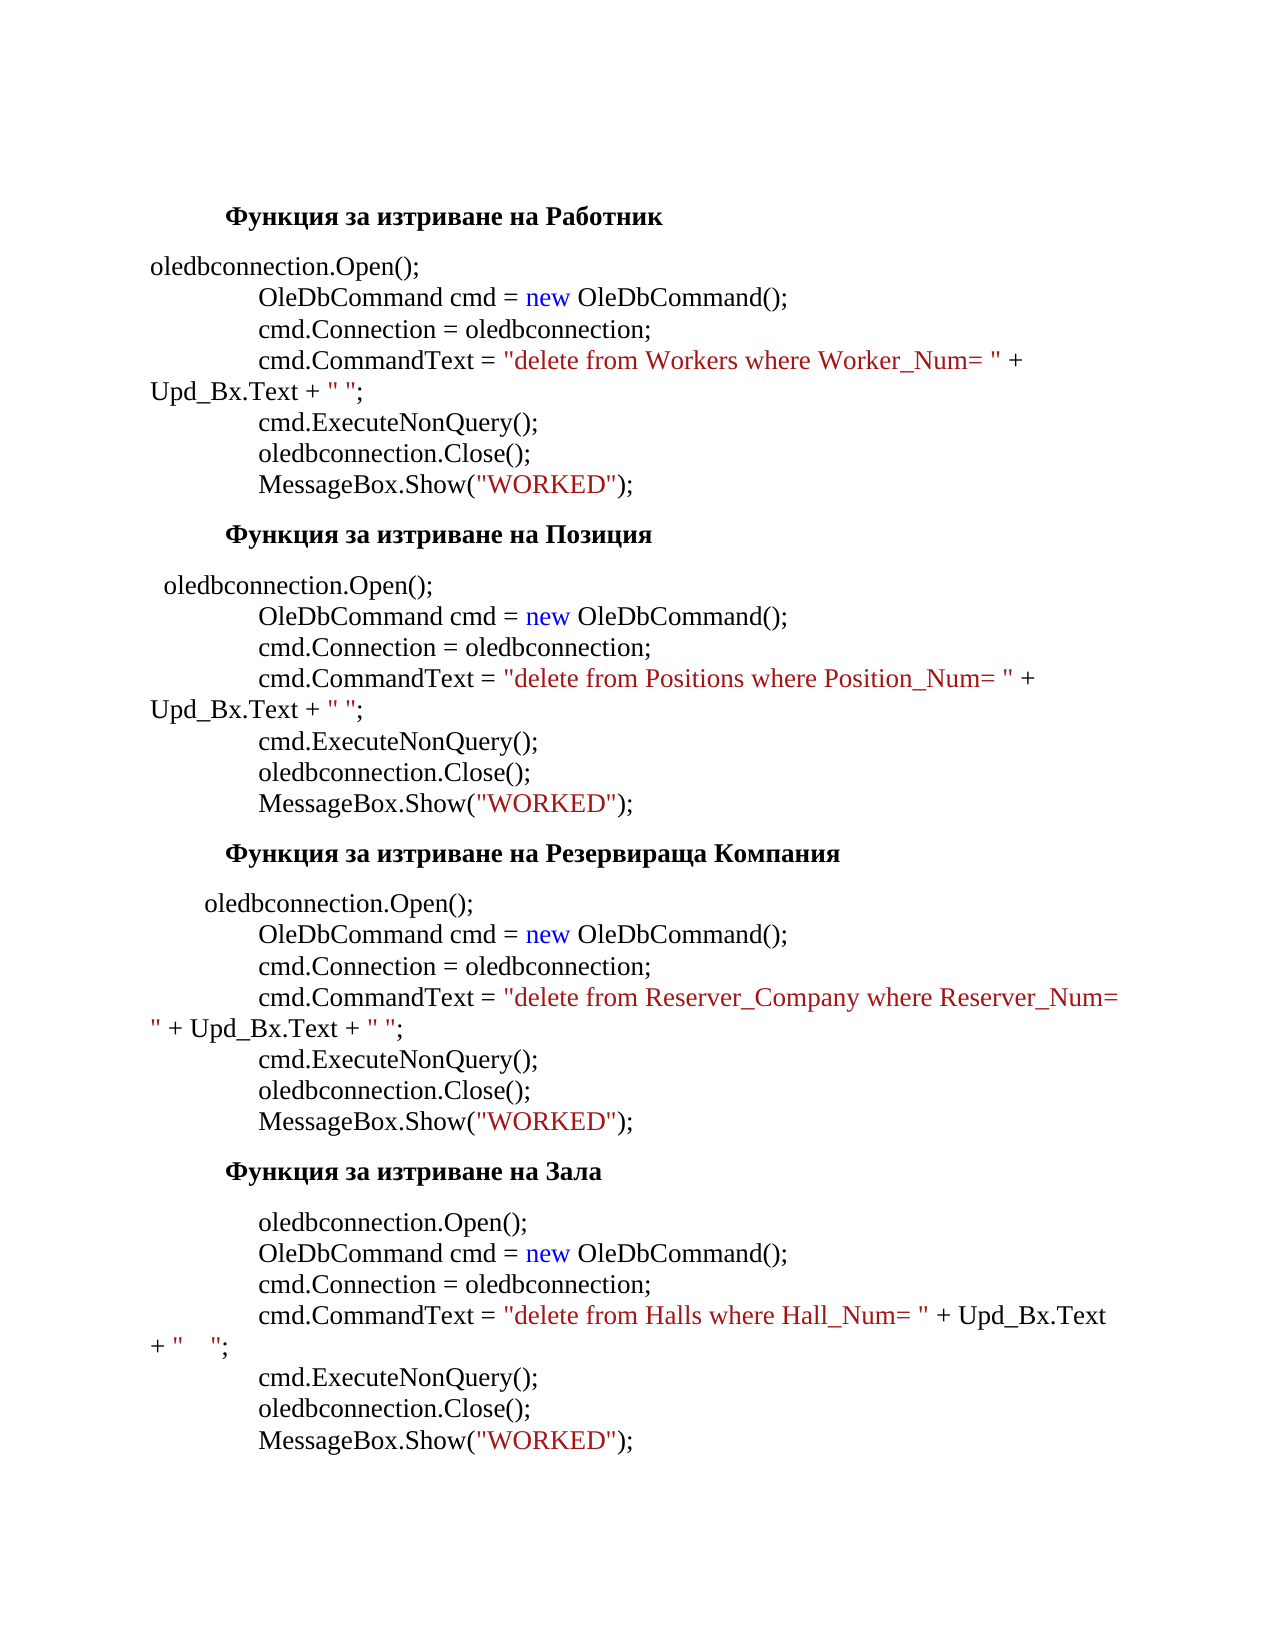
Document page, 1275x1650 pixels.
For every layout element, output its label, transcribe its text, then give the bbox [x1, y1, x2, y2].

text OleDbCommand cmd = new OleDbCommand(); [150, 282, 1125, 313]
text cmd.Connection = oledbconnection; [150, 631, 1125, 662]
text OleDbCommand cmd = new OleDbCommand(); [150, 1237, 1125, 1268]
text cmd.ExecuteNonQuery(); [150, 1043, 1125, 1074]
text oledbconnection.Close(); [150, 756, 1125, 787]
text cmd.ExecuteNonQuery(); [150, 406, 1125, 437]
text OleDbCommand cmd = new OleDbCommand(); [150, 600, 1125, 631]
text cmd.ExecuteNonQuery(); [150, 724, 1125, 756]
text MessageBox.Show("WORKED"); [150, 1424, 1125, 1455]
text oledbconnection.Close(); [150, 437, 1125, 468]
text Функция за изтриване на Зала [150, 1156, 1125, 1187]
text Функция за изтриване на Позиция [150, 519, 1125, 550]
text cmd.ExecuteNonQuery(); [150, 1361, 1125, 1393]
text oledbconnection.Open(); [150, 1206, 1125, 1237]
text MessageBox.Show("WORKED"); [150, 1105, 1125, 1136]
text oledbconnection.Close(); [150, 1393, 1125, 1424]
text cmd.CommandText = "delete from Positions where Position_Num= " + Upd_Bx.Text + " "; [150, 662, 1125, 724]
text oledbconnection.Open(); [150, 569, 1125, 600]
text cmd.CommandText = "delete from Halls where Hall_Num= " + Upd_Bx.Text + " "; [150, 1299, 1125, 1361]
text Функция за изтриване на Резервираща Компания [150, 837, 1125, 868]
text oledbconnection.Open(); [150, 250, 1125, 282]
text cmd.CommandText = "delete from Workers where Worker_Num= " + Upd_Bx.Text + " "; [150, 344, 1125, 406]
text cmd.Connection = oledbconnection; [150, 949, 1125, 981]
text OleDbCommand cmd = new OleDbCommand(); [150, 918, 1125, 949]
text cmd.Connection = oledbconnection; [150, 1268, 1125, 1299]
text oledbconnection.Open(); [150, 887, 1125, 918]
text Функция за изтриване на Работник [150, 200, 1125, 231]
text MessageBox.Show("WORKED"); [150, 787, 1125, 818]
text oledbconnection.Close(); [150, 1074, 1125, 1105]
text MessageBox.Show("WORKED"); [150, 468, 1125, 499]
text cmd.Connection = oledbconnection; [150, 313, 1125, 344]
text cmd.CommandText = "delete from Reserver_Company where Reserver_Num= " + Upd_Bx.Text + " "; [150, 981, 1125, 1043]
